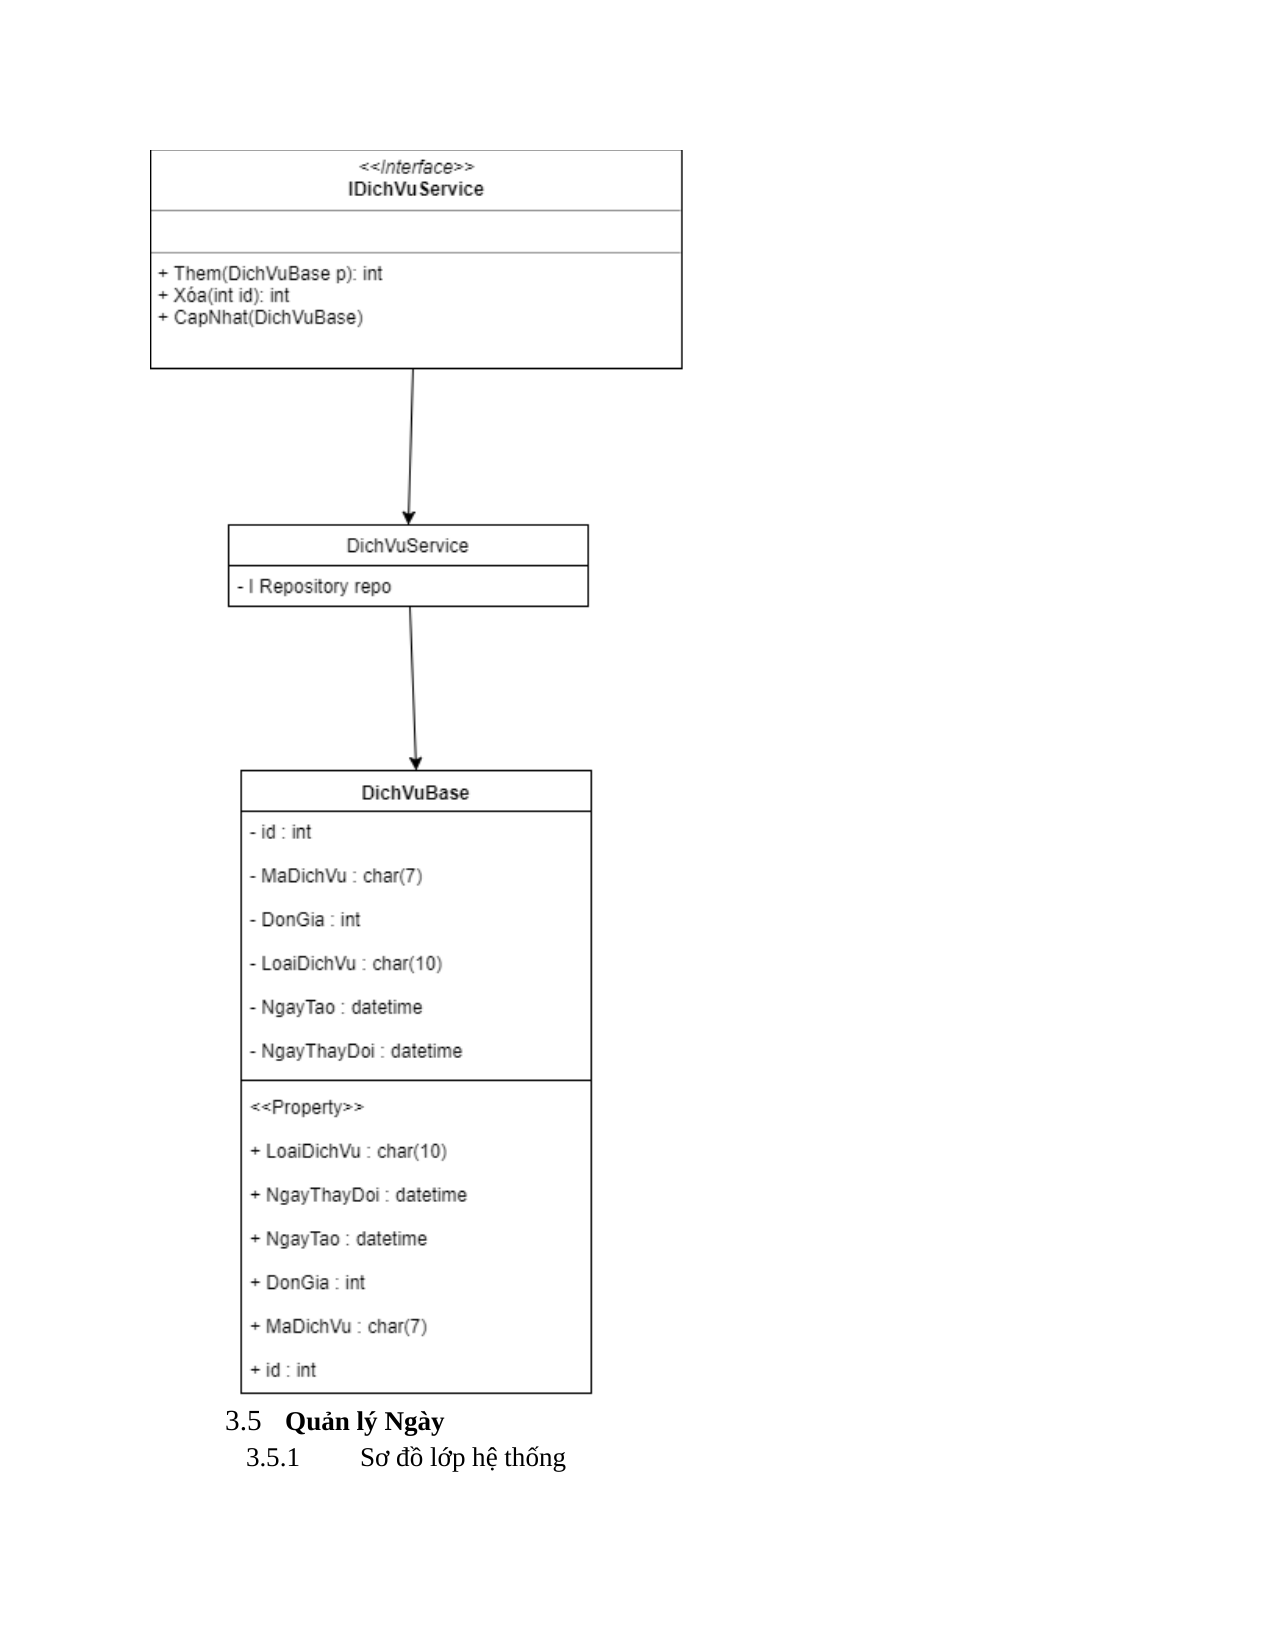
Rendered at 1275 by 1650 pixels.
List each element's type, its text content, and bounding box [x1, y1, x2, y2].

picture [150, 150, 683, 1399]
list Sơ đồ lớp hệ thống [300, 1442, 1125, 1473]
text Quản lý Ngày [225, 1403, 1125, 1437]
